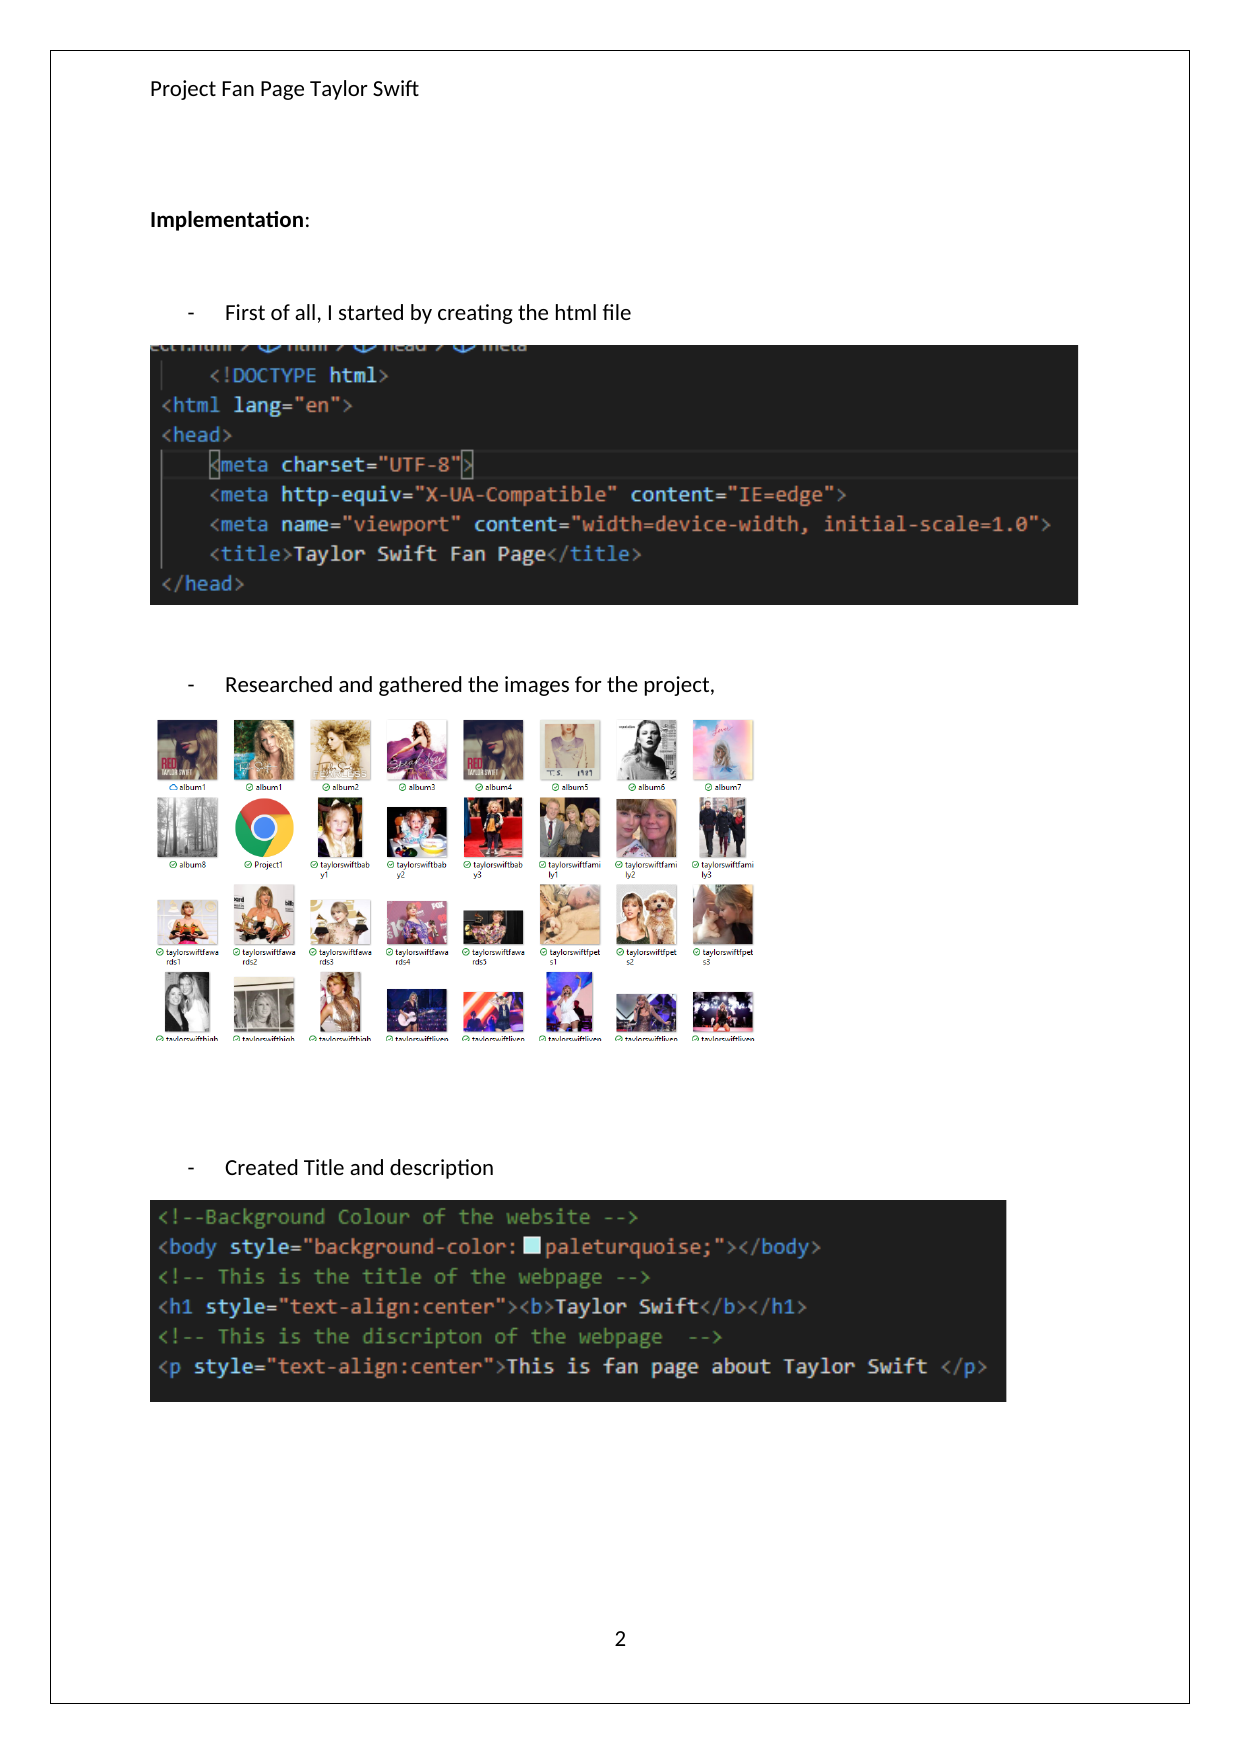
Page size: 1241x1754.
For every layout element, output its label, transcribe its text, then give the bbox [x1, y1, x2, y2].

list First of all, I started by creating the html file [187, 298, 1090, 326]
picture [150, 717, 758, 1041]
picture [150, 1200, 1007, 1402]
list Created Title and description [187, 1153, 1090, 1181]
list Researched and gathered the images for the project, [187, 671, 1090, 698]
picture [150, 345, 1079, 605]
text Implementation: [150, 205, 1090, 233]
